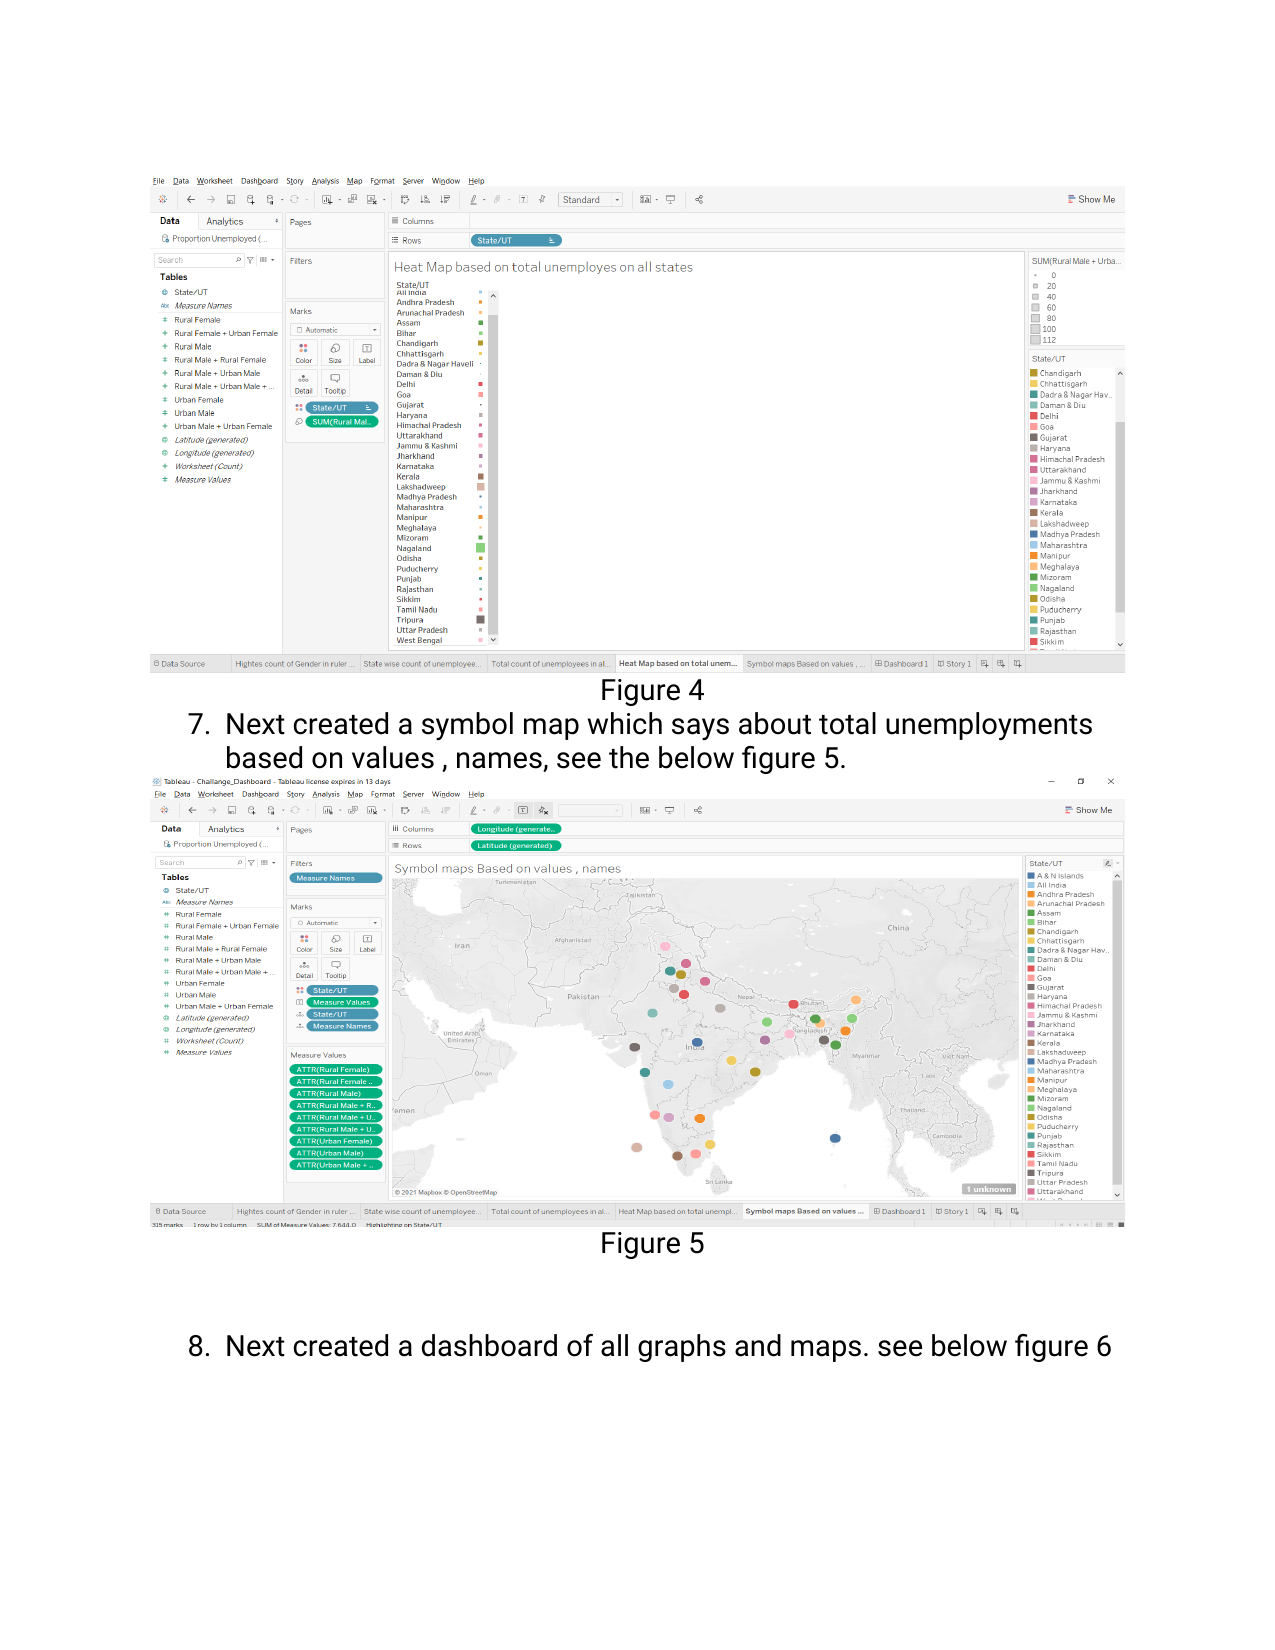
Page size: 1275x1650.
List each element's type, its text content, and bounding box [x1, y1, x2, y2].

text Figure 4 [150, 673, 1125, 707]
picture [150, 775, 1125, 1227]
list Next created a symbol map which says about total unemployments based on values , names, see the below figure 5. [187, 707, 1125, 775]
list Next created a dashboard of all graphs and maps. see below figure 6 [187, 1329, 1125, 1363]
text Figure 5 [150, 1227, 1125, 1261]
picture [150, 176, 1125, 673]
